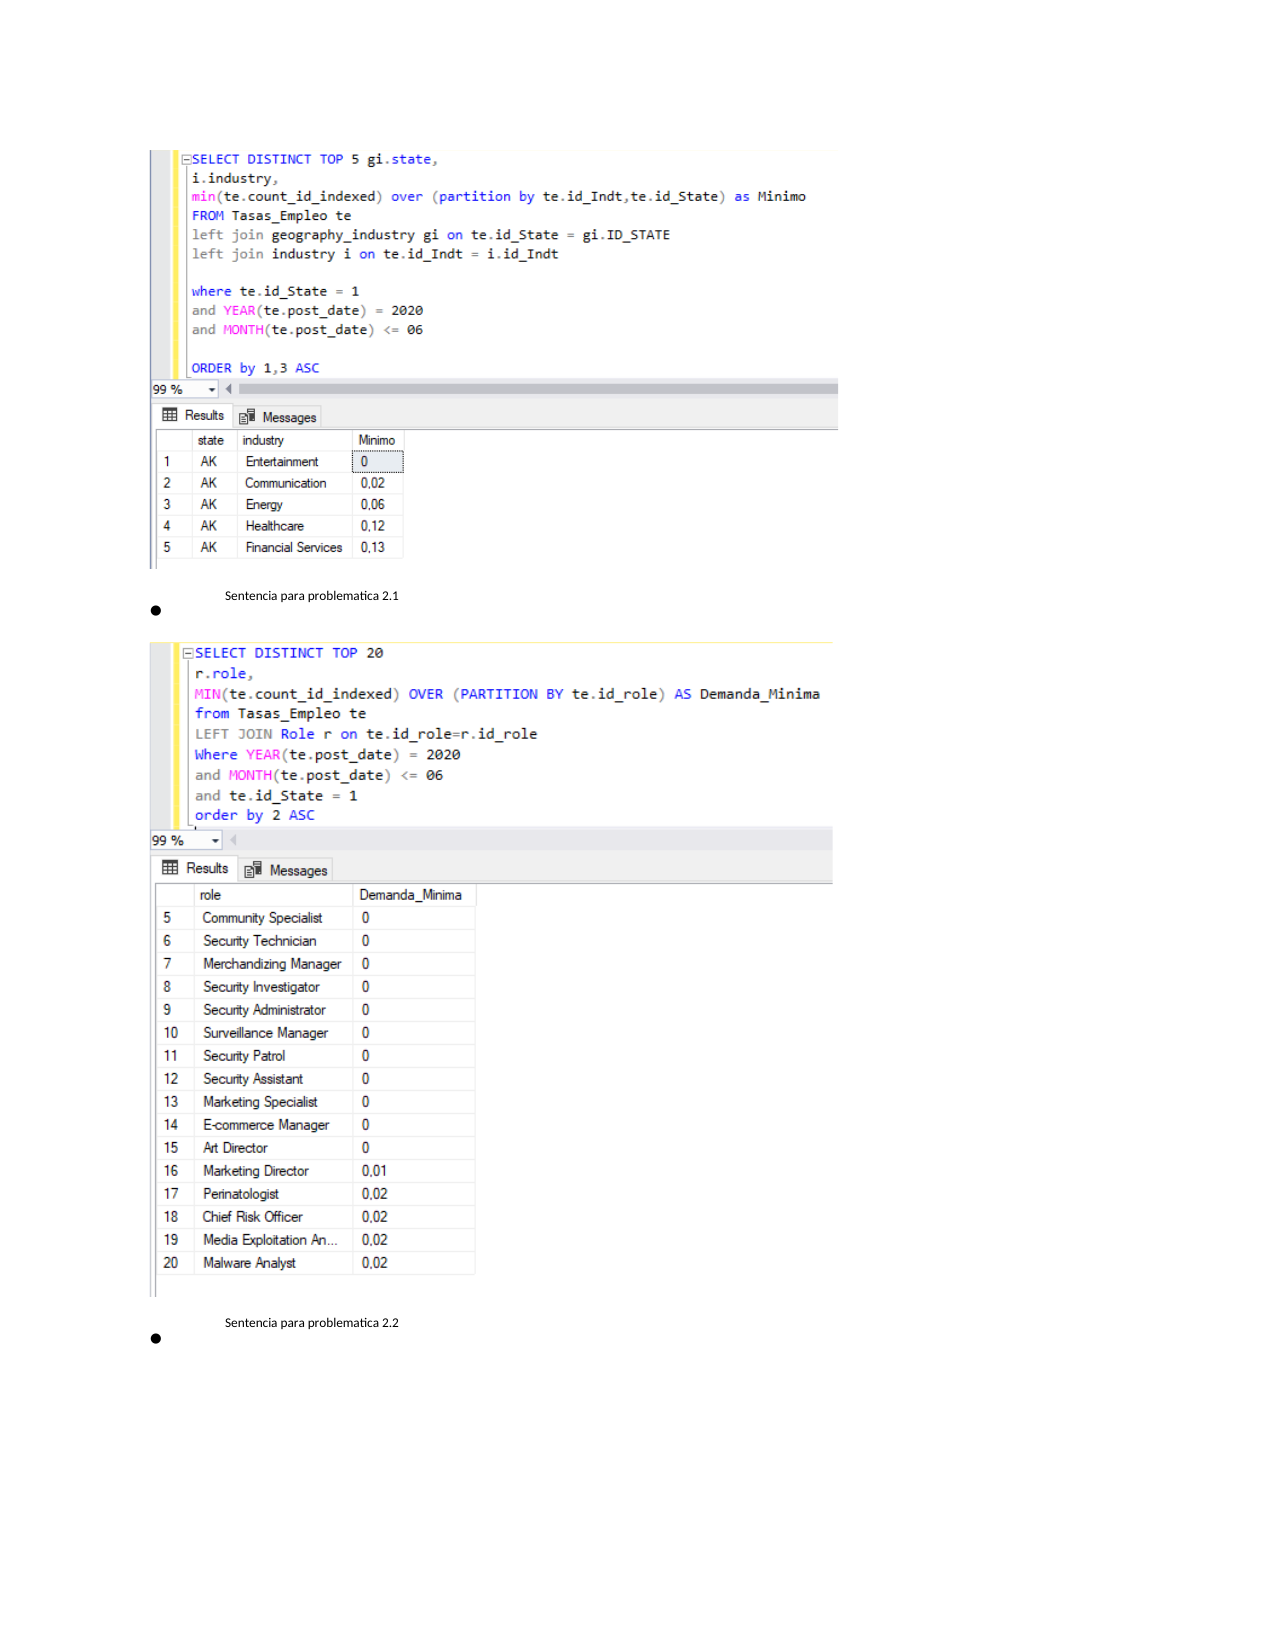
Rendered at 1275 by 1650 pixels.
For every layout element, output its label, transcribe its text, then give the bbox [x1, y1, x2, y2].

picture [149, 642, 833, 1297]
list Sentencia para problematica 2.1 [150, 575, 1125, 622]
list Sentencia para problematica 2.2 [150, 1303, 1125, 1350]
picture [149, 150, 839, 569]
